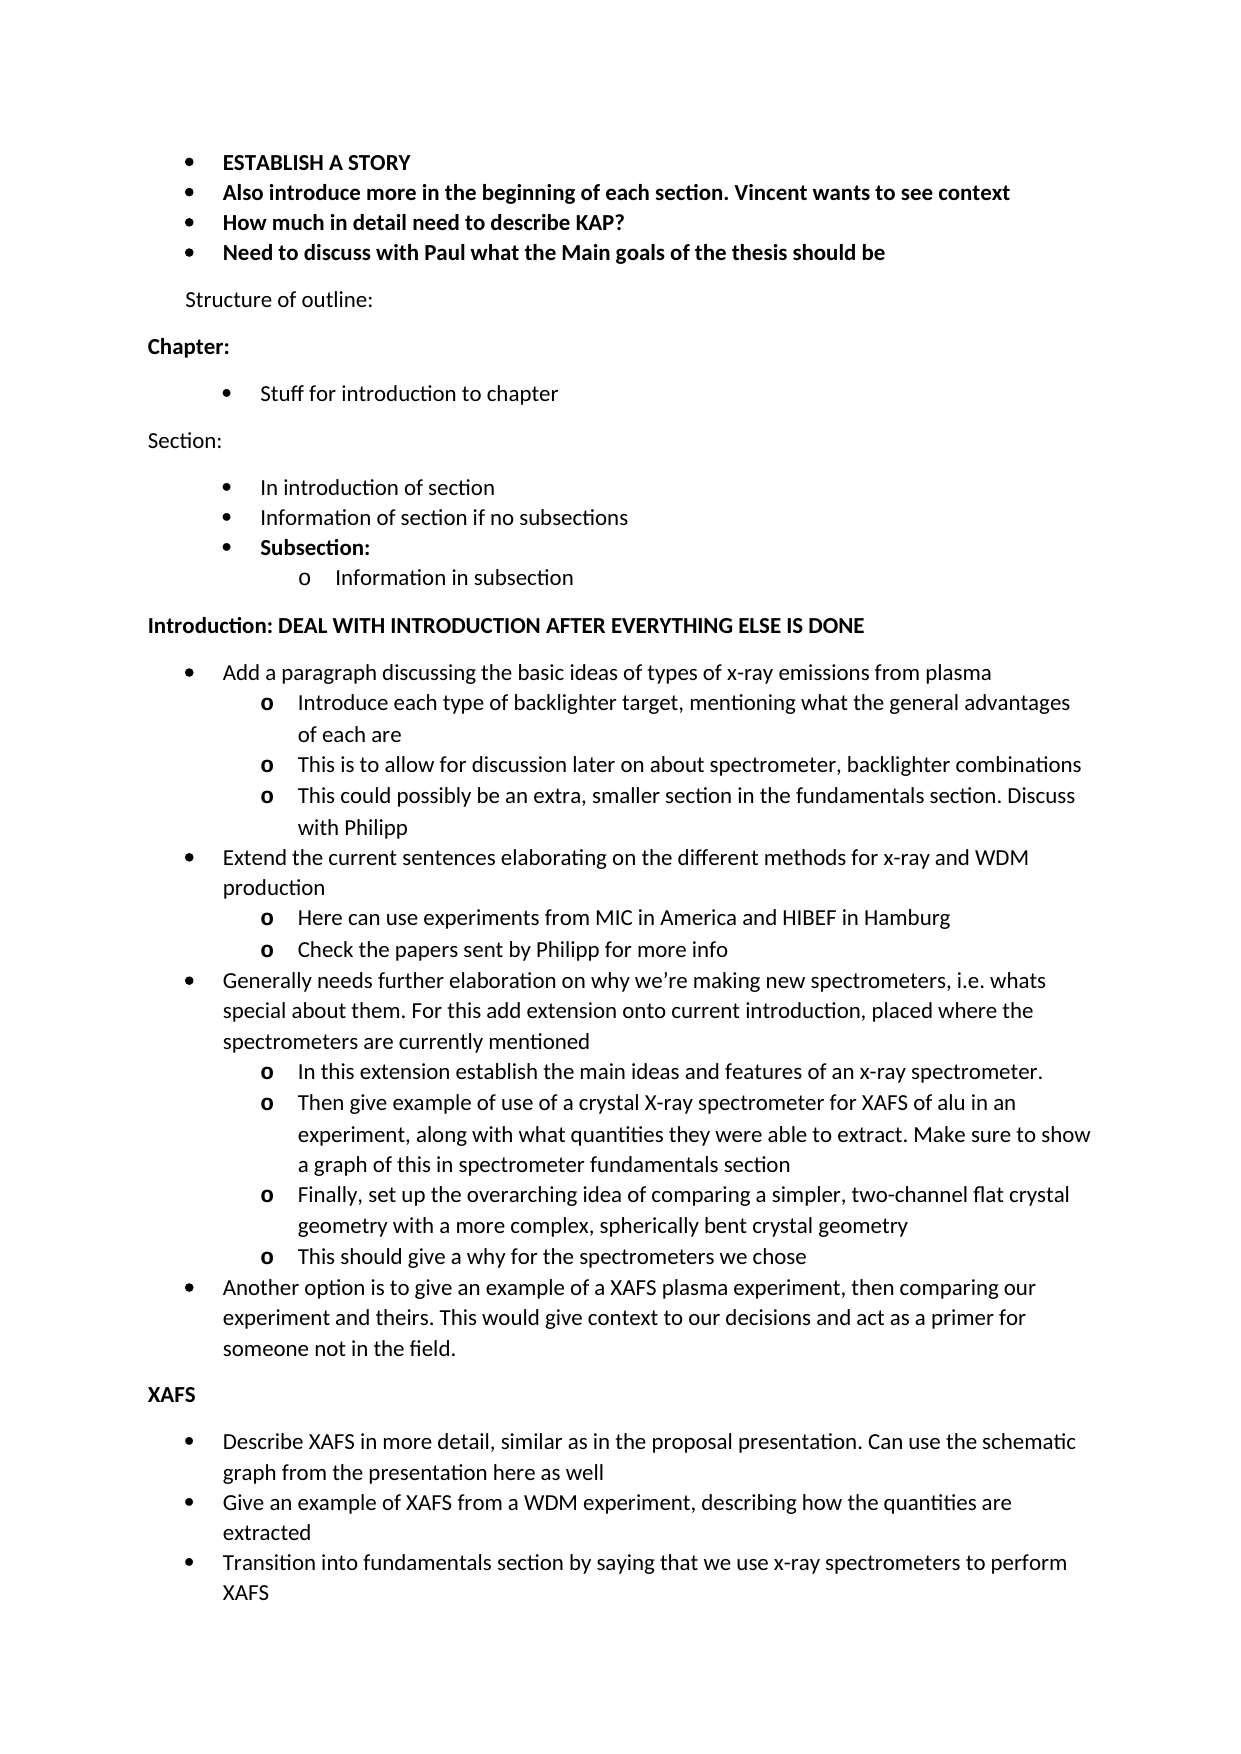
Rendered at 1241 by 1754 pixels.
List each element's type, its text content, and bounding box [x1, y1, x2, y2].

list Another option is to give an example of a XAFS plasma experiment, then comparing our experiment and theirs. This would give context to our decisions and act as a primer for someone not in the field. [185, 1273, 1093, 1362]
text Structure of outline: [185, 285, 1093, 313]
list Finally, set up the overarching idea of comparing a simpler, two-channel flat crystal geometry with a more complex, spherically bent crystal geometry [260, 1180, 1093, 1239]
list ESTABLISH A STORY [185, 148, 1093, 176]
list This should give a why for the spectrometers we chose [260, 1242, 1093, 1271]
list Check the papers sent by Philipp for more info [260, 935, 1093, 964]
list This could possibly be an extra, smaller section in the fundamentals section. Discuss with Philipp [260, 781, 1093, 841]
list Also introduce more in the beginning of each section. Vincent wants to see context [185, 178, 1093, 206]
list How much in detail need to describe KAP? [185, 208, 1093, 236]
text Section: [148, 426, 1093, 454]
text Introduction: DEAL WITH INTRODUCTION AFTER EVERYTHING ELSE IS DONE [148, 611, 1093, 639]
list Add a paragraph discussing the basic ideas of types of x-ray emissions from plasma [185, 658, 1093, 686]
text XAFS [148, 1381, 1093, 1408]
list Stuff for introduction to chapter [223, 379, 1093, 407]
list Describe XAFS in more detail, similar as in the proposal presentation. Can use the schematic graph from the presentation here as well [185, 1427, 1093, 1486]
text Chapter: [148, 332, 1093, 360]
list Introduce each type of backlighter target, mentioning what the general advantages of each are [260, 688, 1093, 748]
list In this extension establish the main ideas and features of an x-ray spectrometer. [260, 1057, 1093, 1086]
list In introduction of section [223, 473, 1093, 501]
list Need to discuss with Paul what the Main goals of the thesis should be [185, 238, 1093, 266]
list Transition into fundamentals section by saying that we use x-ray spectrometers to perform XAFS [185, 1548, 1093, 1606]
list Extend the current sentences elaborating on the different methods for x-ray and WDM production [185, 843, 1093, 901]
list Give an example of XAFS from a WDM experiment, describing how the quantities are extracted [185, 1488, 1093, 1546]
list Information of section if no subsections [223, 503, 1093, 531]
list Information in subsection [298, 563, 1093, 592]
list Here can use experiments from MIC in America and HIBEF in Hamburg [260, 903, 1093, 933]
list Generally needs further elaboration on why we’re making new spectrometers, i.e. whats special about them. For this add extension onto current introduction, placed where the spectrometers are currently mentioned [185, 966, 1093, 1055]
list This is to allow for discussion later on about spectrometer, backlighter combinations [260, 750, 1093, 779]
list Subsection: [223, 533, 1093, 561]
list Then give example of use of a crystal X-ray spectrometer for XAFS of alu in an experiment, along with what quantities they were able to extract. Make sure to show a graph of this in spectrometer fundamentals section [260, 1088, 1093, 1178]
